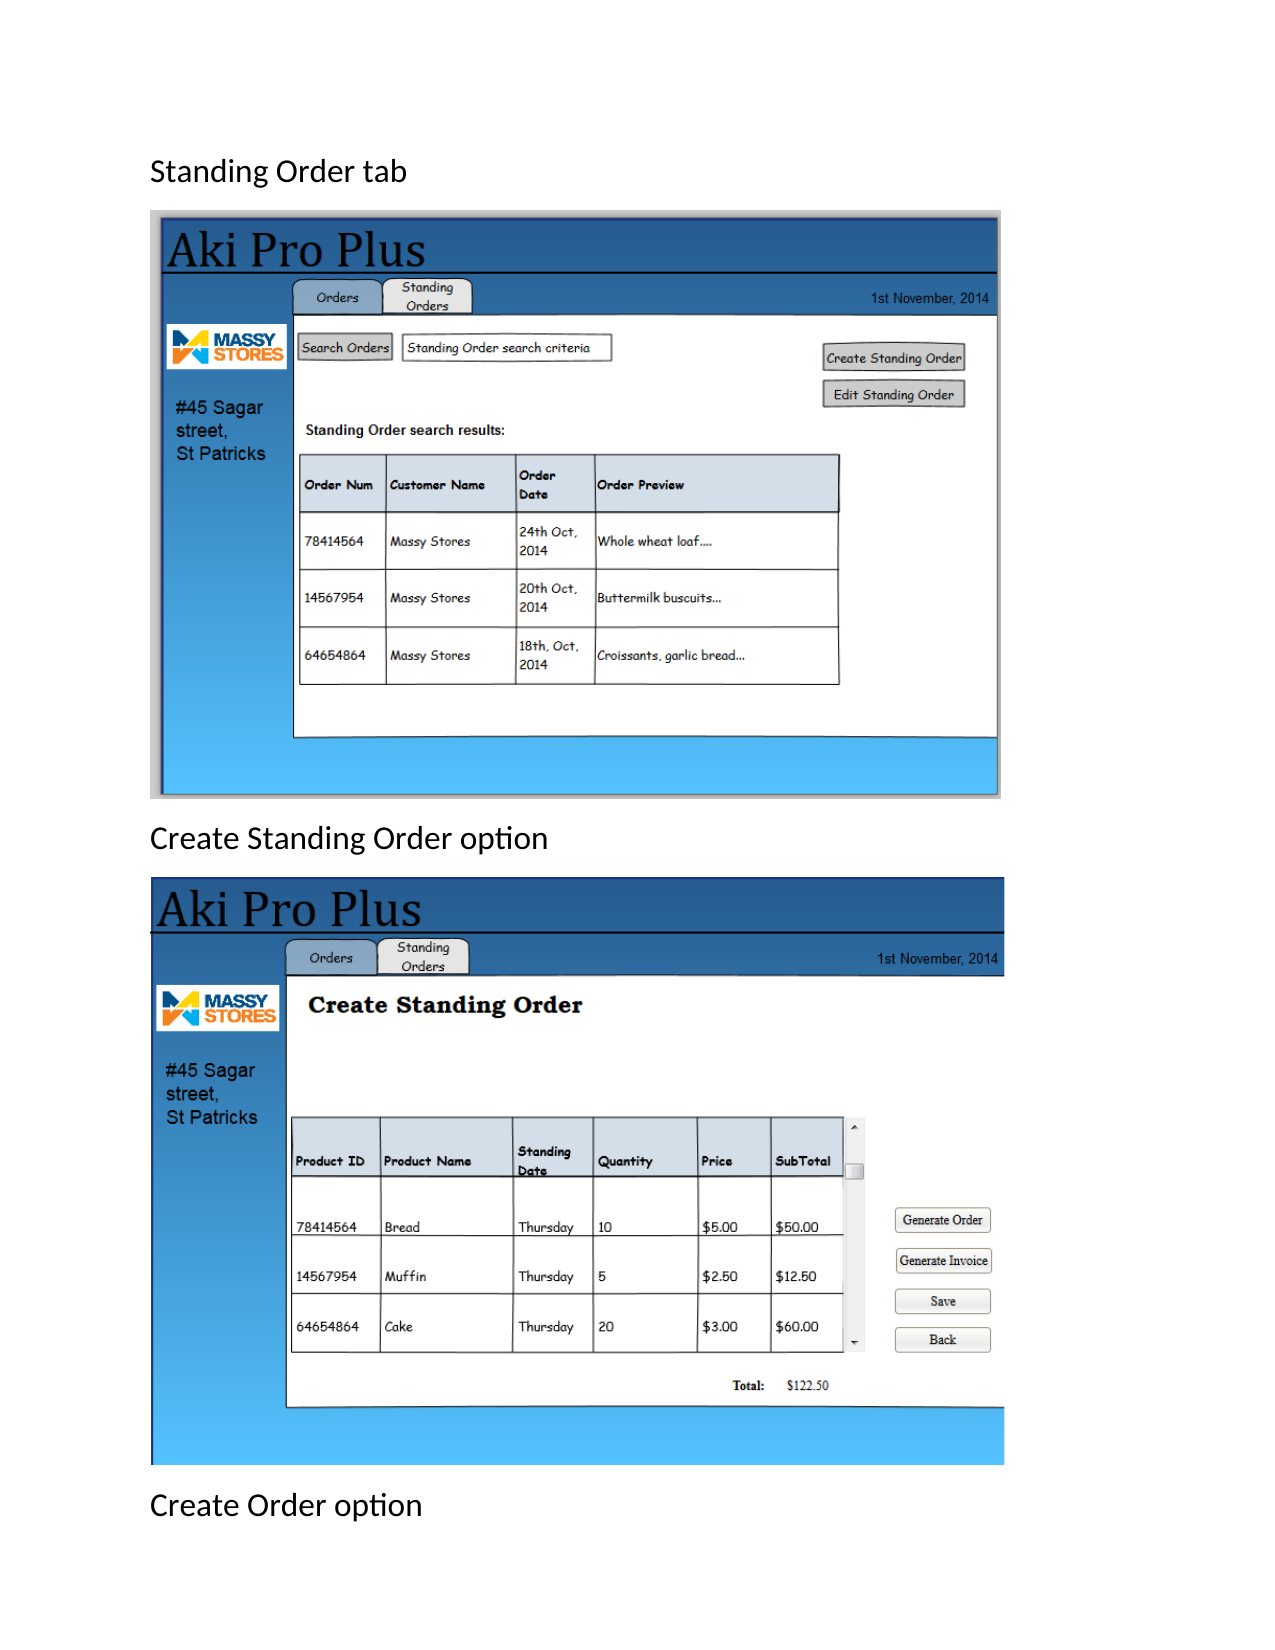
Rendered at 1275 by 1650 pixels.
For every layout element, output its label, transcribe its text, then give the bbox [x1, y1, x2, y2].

text Standing Order tab [150, 150, 1125, 191]
picture [150, 877, 1005, 1465]
text Create Standing Order option [150, 817, 1125, 858]
picture [150, 210, 1001, 799]
text Create Order option [150, 1484, 1125, 1524]
